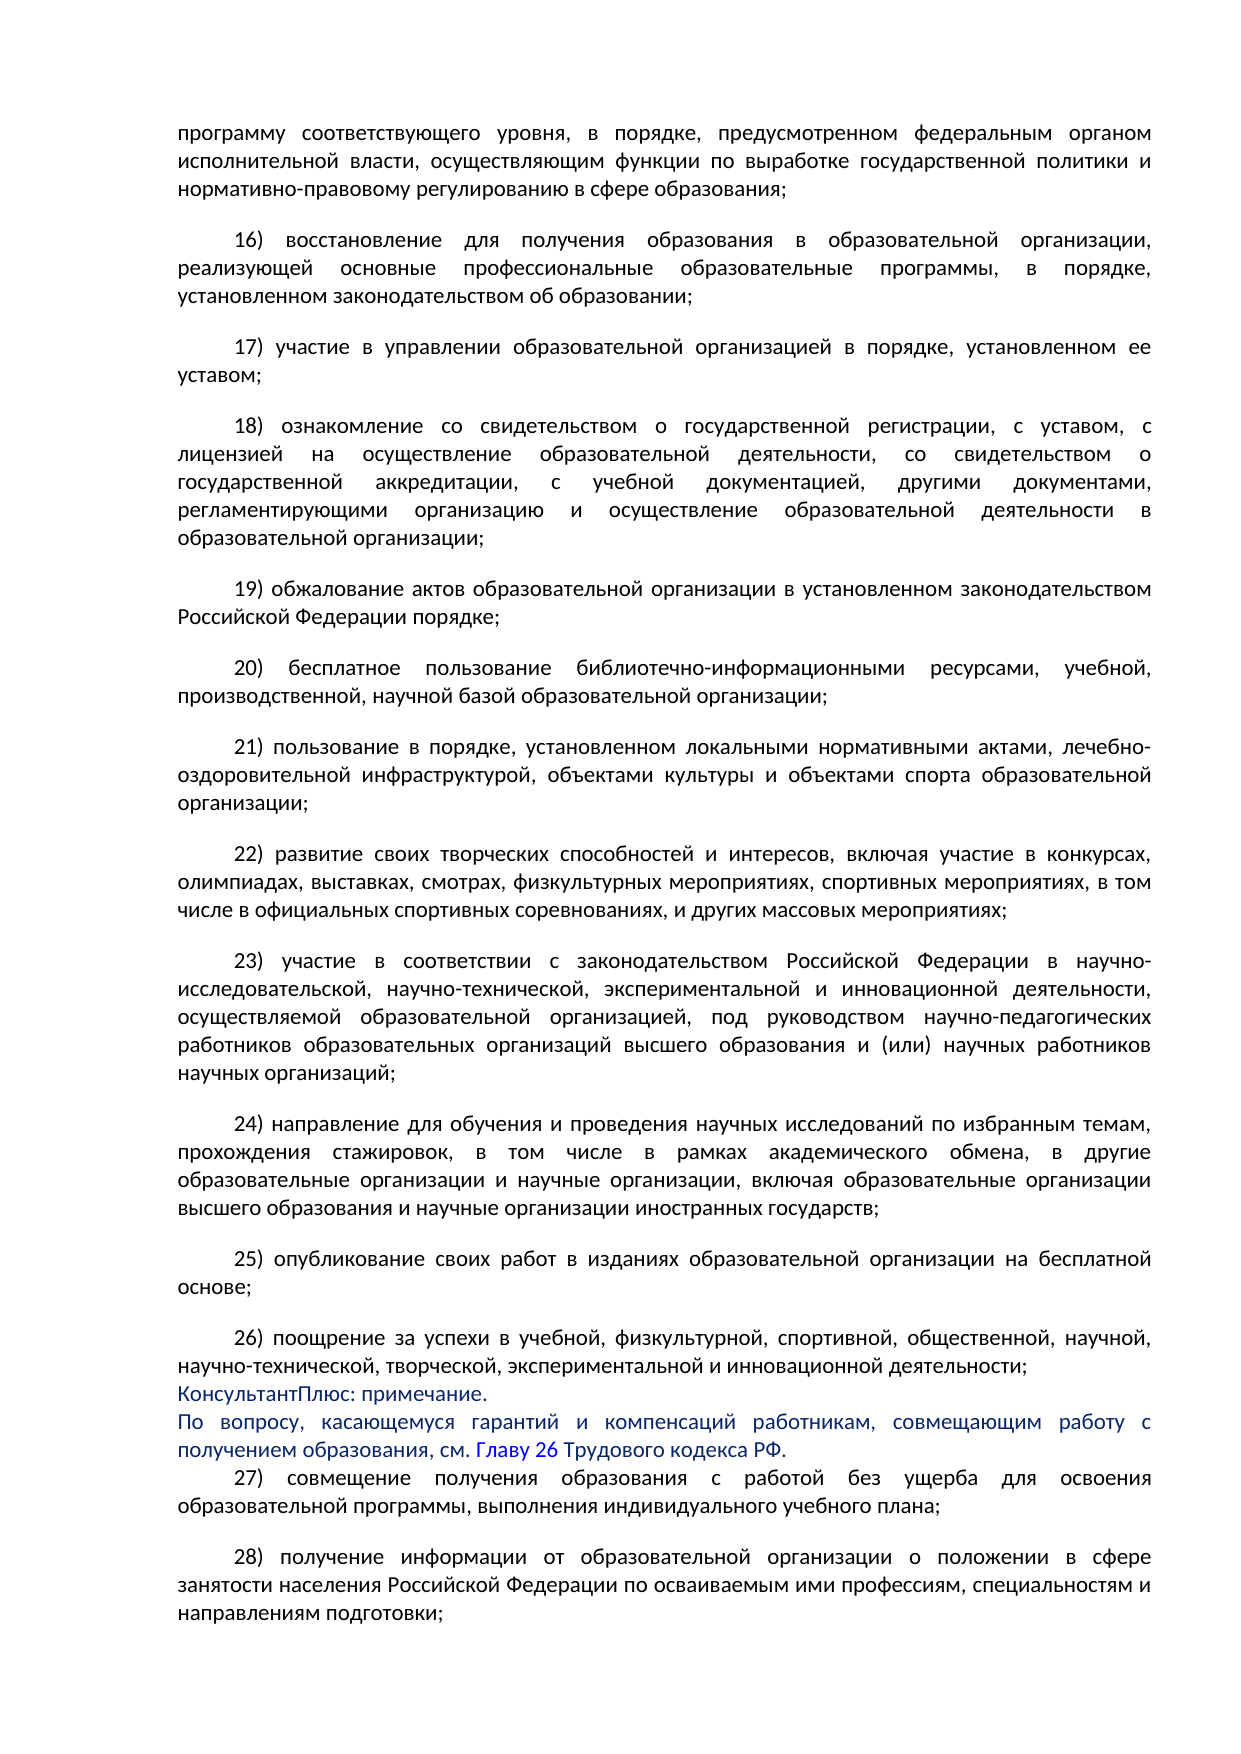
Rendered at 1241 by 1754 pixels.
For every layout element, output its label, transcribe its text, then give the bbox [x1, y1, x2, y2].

text 21) пользование в порядке, установленном локальными нормативными актами, лечебно-оздоровительной инфраструктурой, объектами культуры и объектами спорта образовательной организации; [177, 732, 1152, 816]
text КонсультантПлюс: примечание. [177, 1379, 1152, 1407]
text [177, 118, 1152, 202]
text 26) поощрение за успехи в учебной, физкультурной, спортивной, общественной, научной, научно-технической, творческой, экспериментальной и инновационной деятельности; [177, 1323, 1152, 1379]
text 24) направление для обучения и проведения научных исследований по избранным темам, прохождения стажировок, в том числе в рамках академического обмена, в другие образовательные организации и научные организации, включая образовательные организации высшего образования и научные организации иностранных государств; [177, 1109, 1152, 1221]
text 23) участие в соответствии с законодательством Российской Федерации в научно-исследовательской, научно-технической, экспериментальной и инновационной деятельности, осуществляемой образовательной организацией, под руководством научно-педагогических работников образовательных организаций высшего образования и (или) научных работников научных организаций; [177, 946, 1152, 1086]
text 16) восстановление для получения образования в образовательной организации, реализующей основные профессиональные образовательные программы, в порядке, установленном законодательством об образовании; [177, 225, 1152, 309]
text 18) ознакомление со свидетельством о государственной регистрации, с уставом, с лицензией на осуществление образовательной деятельности, со свидетельством о государственной аккредитации, с учебной документацией, другими документами, регламентирующими организацию и осуществление образовательной деятельности в образовательной организации; [177, 411, 1152, 551]
text 20) бесплатное пользование библиотечно-информационными ресурсами, учебной, производственной, научной базой образовательной организации; [177, 653, 1152, 709]
text 17) участие в управлении образовательной организацией в порядке, установленном ее уставом; [177, 332, 1152, 388]
text По вопросу, касающемуся гарантий и компенсаций работникам, совмещающим работу с получением образования, см. Главу 26 Трудового кодекса РФ. [177, 1407, 1152, 1463]
text 25) опубликование своих работ в изданиях образовательной организации на бесплатной основе; [177, 1244, 1152, 1300]
text 28) получение информации от образовательной организации о положении в сфере занятости населения Российской Федерации по осваиваемым ими профессиям, специальностям и направлениям подготовки; [177, 1542, 1152, 1626]
text 27) совмещение получения образования с работой без ущерба для освоения образовательной программы, выполнения индивидуального учебного плана; [177, 1463, 1152, 1519]
text 22) развитие своих творческих способностей и интересов, включая участие в конкурсах, олимпиадах, выставках, смотрах, физкультурных мероприятиях, спортивных мероприятиях, в том числе в официальных спортивных соревнованиях, и других массовых мероприятиях; [177, 839, 1152, 923]
text 19) обжалование актов образовательной организации в установленном законодательством Российской Федерации порядке; [177, 574, 1152, 630]
